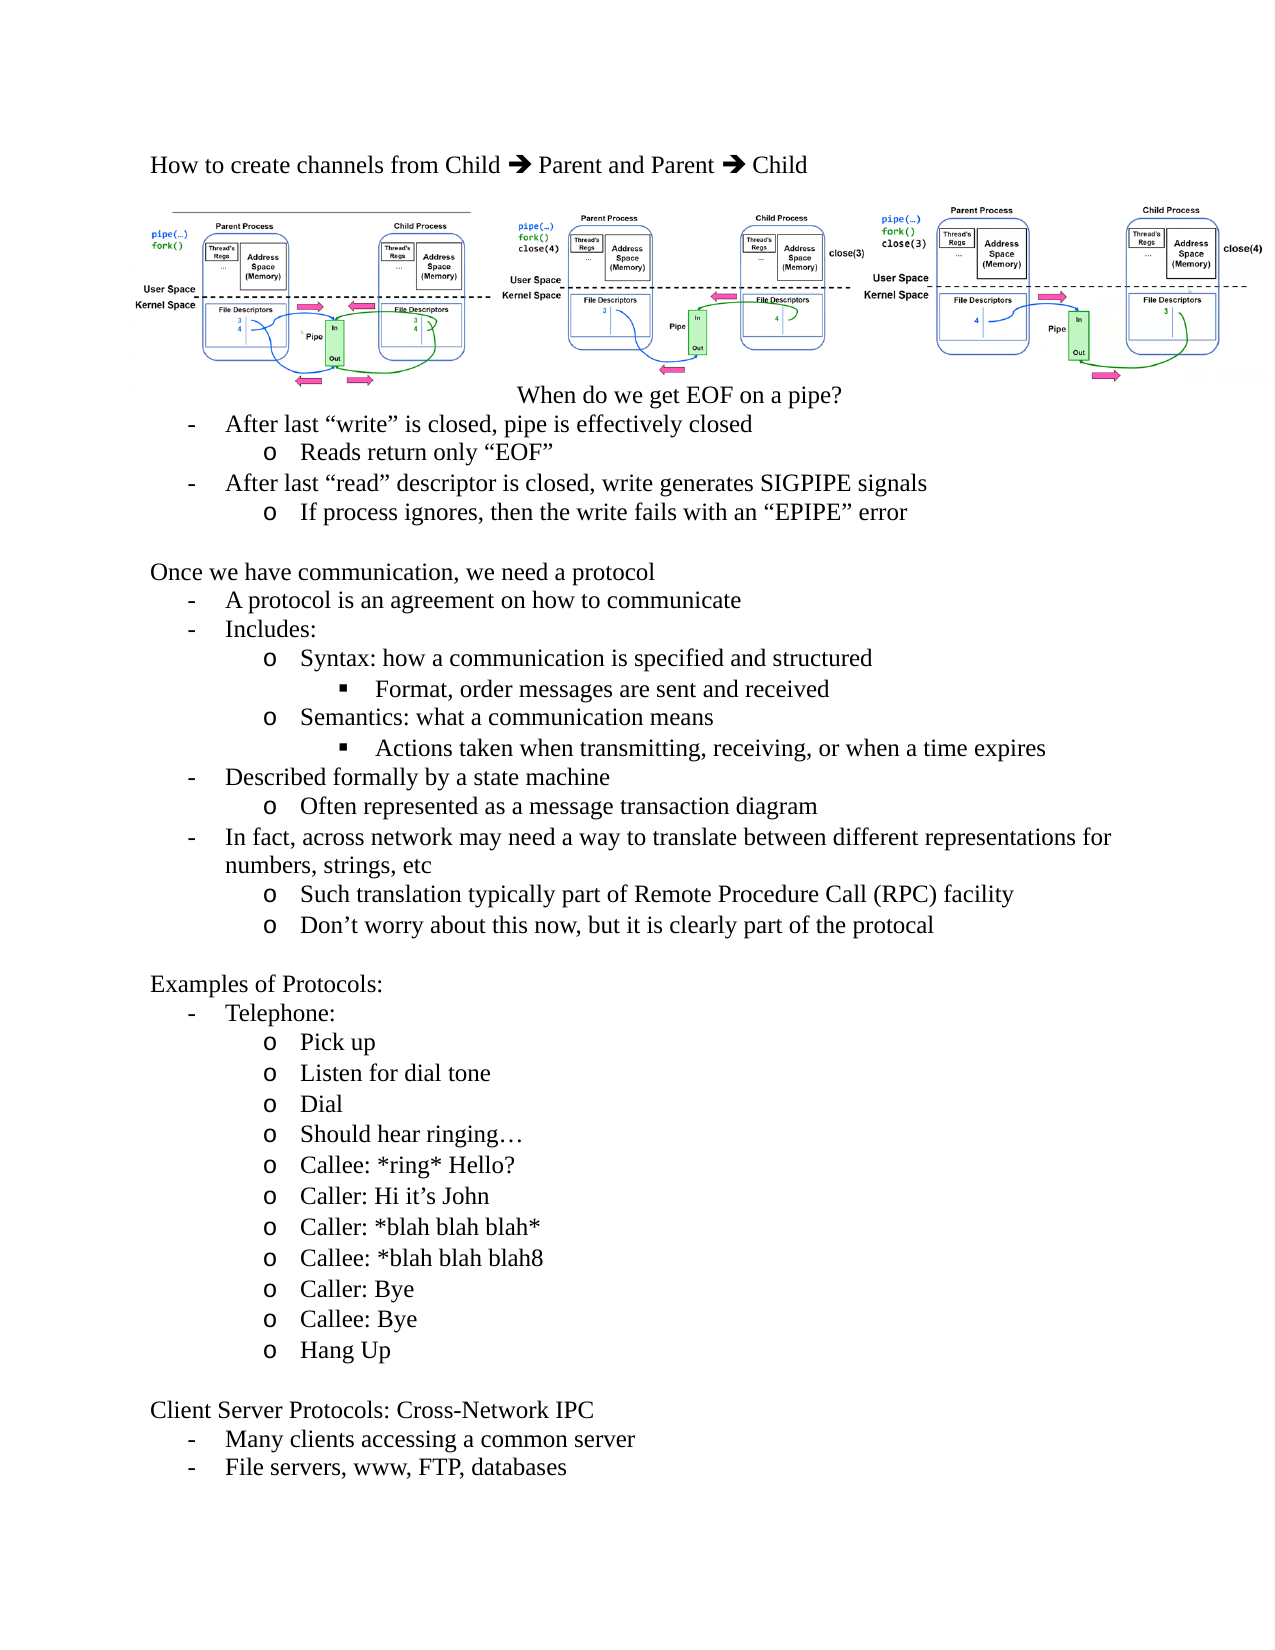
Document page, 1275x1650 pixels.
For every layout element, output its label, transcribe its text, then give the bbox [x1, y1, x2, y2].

list Actions taken when transmitting, receiving, or when a time expires [337, 733, 1125, 762]
list Dial [262, 1089, 1125, 1119]
text Examples of Protocols: [150, 969, 1125, 998]
list Don’t worry about this now, but it is clearly part of the protocal [262, 910, 1125, 941]
list Format, order messages are sent and received [337, 674, 1125, 702]
list Reads return only “EOF” [262, 437, 1125, 468]
list Includes: [187, 614, 1125, 643]
list Such translation typically part of Remote Procedure Call (RPC) facility [262, 879, 1125, 910]
list Caller: Bye [262, 1274, 1125, 1304]
list After last “write” is closed, pipe is effectively closed [187, 409, 1125, 437]
text Once we have communication, we need a protocol [150, 557, 1125, 585]
list Callee: *blah blah blah8 [262, 1243, 1125, 1274]
list Caller: *blah blah blah* [262, 1212, 1125, 1243]
list Callee: Bye [262, 1304, 1125, 1335]
list A protocol is an agreement on how to communicate [187, 585, 1125, 614]
picture [128, 211, 498, 390]
list File servers, www, FTP, databases [187, 1452, 1125, 1481]
list After last “read” descriptor is closed, write generates SIGPIPE signals [187, 468, 1125, 497]
list Listen for dial tone [262, 1058, 1125, 1089]
list Telephone: [187, 998, 1125, 1027]
list Often represented as a message transaction diagram [262, 791, 1125, 822]
list Described formally by a state machine [187, 762, 1125, 791]
list Should hear ringing… [262, 1119, 1125, 1150]
list Many clients accessing a common server [187, 1424, 1125, 1452]
picture [500, 200, 1273, 391]
list Hang Up [262, 1335, 1125, 1366]
text How to create channels from Child Parent and Parent Child [150, 150, 1125, 179]
list Pick up [262, 1027, 1125, 1058]
list Caller: Hi it’s John [262, 1181, 1125, 1212]
text Client Server Protocols: Cross-Network IPC [150, 1395, 1125, 1424]
list Syntax: how a communication is specified and structured [262, 643, 1125, 674]
list In fact, across network may need a way to translate between different representations for numbers, strings, etc [187, 822, 1125, 879]
list Callee: *ring* Hello? [262, 1150, 1125, 1181]
list Semantics: what a communication means [262, 702, 1125, 733]
list If process ignores, then the write fails with an “EPIPE” error [262, 497, 1125, 528]
